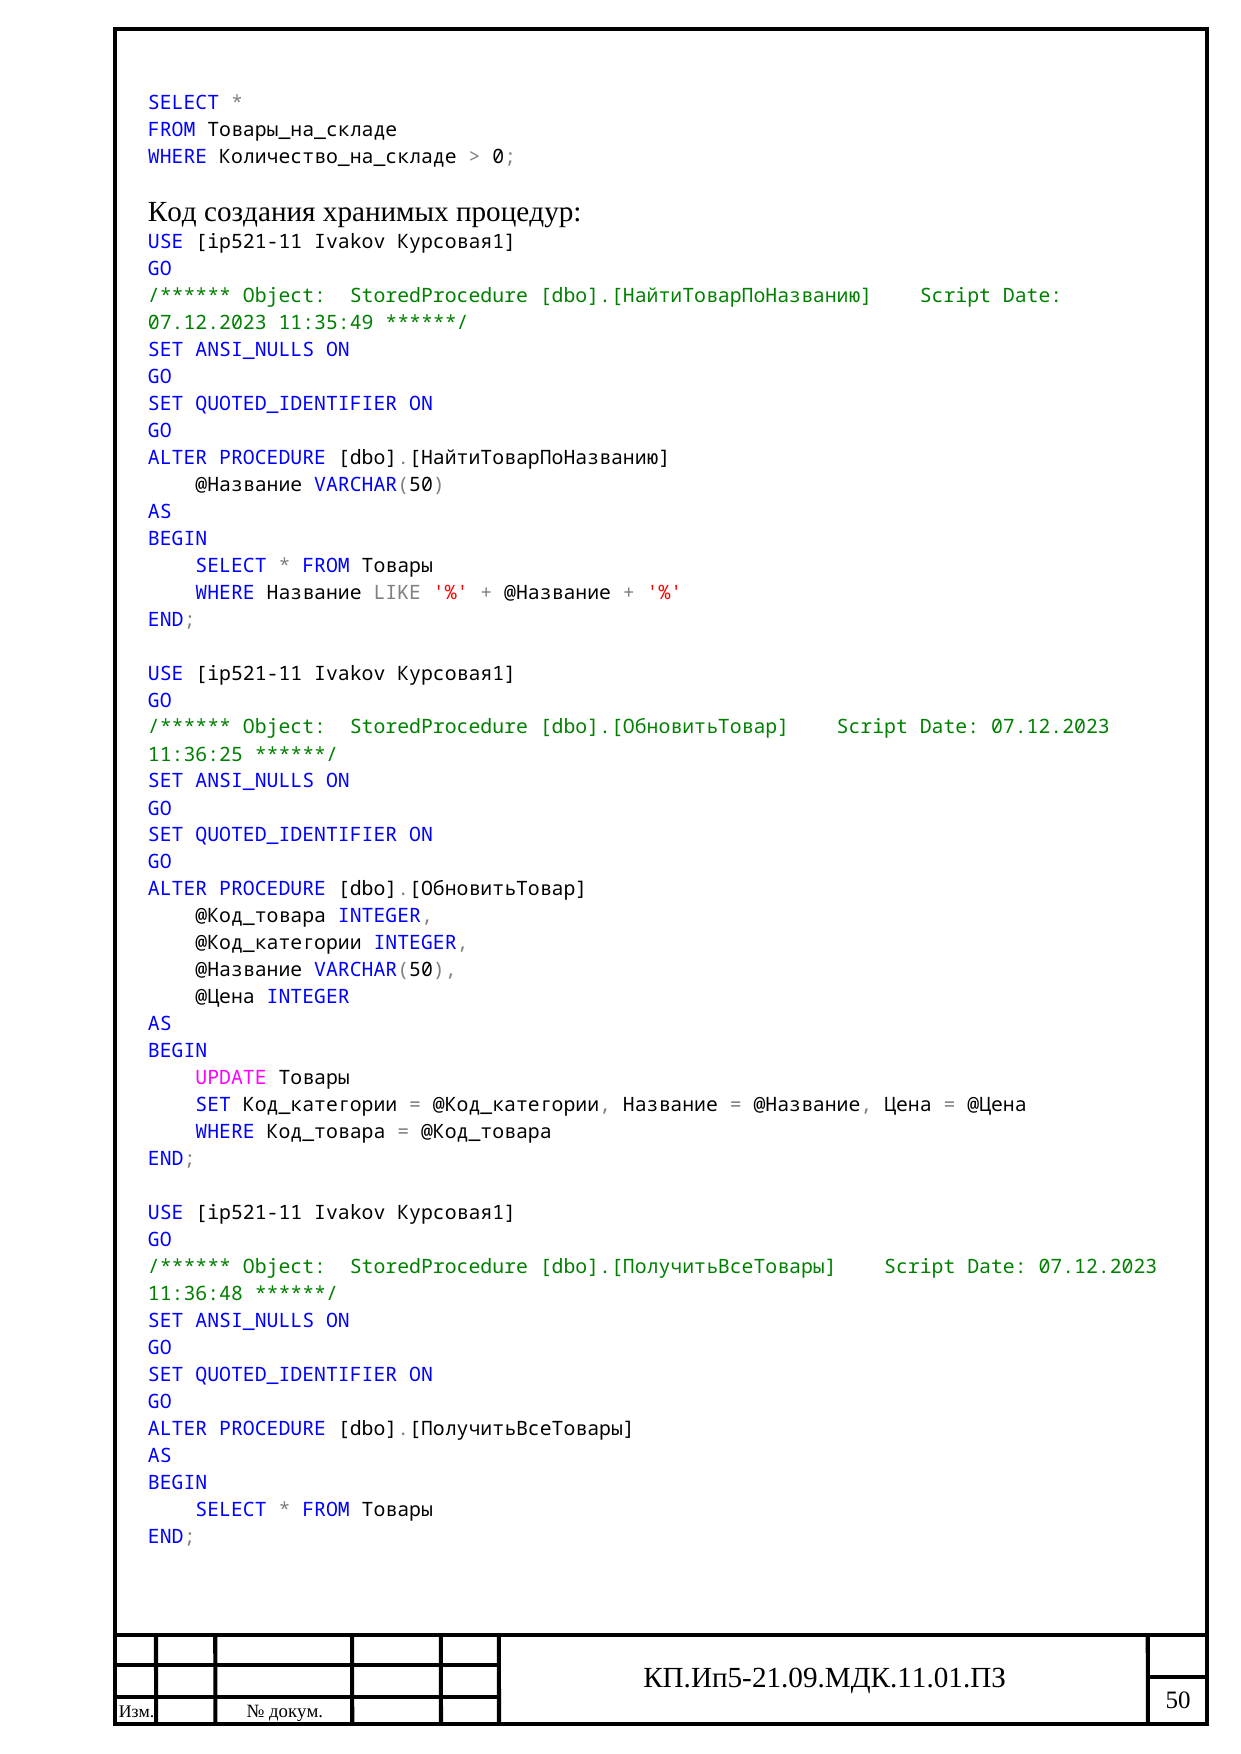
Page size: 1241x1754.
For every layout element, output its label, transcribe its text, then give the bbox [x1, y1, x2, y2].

text SELECT * [148, 89, 1181, 116]
text SET QUOTED_IDENTIFIER ON [148, 1360, 1181, 1387]
text END; [148, 1144, 1181, 1171]
text FROM Товары_на_складе [148, 116, 1181, 143]
text SET ANSI_NULLS ON [148, 767, 1181, 794]
text SELECT * FROM Товары [148, 1495, 1181, 1522]
text WHERE Количество_на_складе > 0; [148, 143, 1181, 169]
text GO [148, 794, 1181, 821]
text GO [148, 1333, 1181, 1360]
text SET ANSI_NULLS ON [148, 335, 1181, 362]
text /****** Object: StoredProcedure [dbo].[ОбновитьТовар] Script Date: 07.12.2023 11:36:25 ******/ [148, 713, 1181, 767]
text UPDATE Товары [148, 1063, 1181, 1091]
text GO [148, 848, 1181, 875]
text @Название VARCHAR(50), [148, 956, 1181, 983]
text GO [148, 686, 1181, 713]
text USE [ip521-11 Ivakov Курсовая1] [148, 227, 1181, 254]
text /****** Object: StoredProcedure [dbo].[НайтиТоварПоНазванию] Script Date: 07.12.2023 11:35:49 ******/ [148, 281, 1181, 335]
text BEGIN [148, 524, 1181, 551]
text BEGIN [148, 1468, 1181, 1495]
text GO [148, 1387, 1181, 1414]
text USE [ip521-11 Ivakov Курсовая1] [148, 1198, 1181, 1225]
text SET ANSI_NULLS ON [148, 1306, 1181, 1333]
text SET QUOTED_IDENTIFIER ON [148, 389, 1181, 416]
text GO [148, 416, 1181, 443]
text AS [148, 497, 1181, 524]
text AS [148, 1441, 1181, 1468]
text END; [148, 605, 1181, 632]
text USE [ip521-11 Ivakov Курсовая1] [148, 659, 1181, 686]
text WHERE Код_товара = @Код_товара [148, 1117, 1181, 1144]
text SET QUOTED_IDENTIFIER ON [148, 821, 1181, 848]
text BEGIN [148, 1037, 1181, 1063]
text END; [148, 1522, 1181, 1549]
text @Код_категории INTEGER, [148, 929, 1181, 956]
text @Цена INTEGER [148, 983, 1181, 1009]
text @Название VARCHAR(50) [148, 470, 1181, 497]
text AS [148, 1009, 1181, 1037]
text GO [148, 254, 1181, 281]
text ALTER PROCEDURE [dbo].[ОбновитьТовар] [148, 875, 1181, 902]
text WHERE Название LIKE '%' + @Название + '%' [148, 578, 1181, 605]
text ALTER PROCEDURE [dbo].[ПолучитьВсеТовары] [148, 1414, 1181, 1441]
text /****** Object: StoredProcedure [dbo].[ПолучитьВсеТовары] Script Date: 07.12.2023 11:36:48 ******/ [148, 1252, 1181, 1306]
text GO [148, 362, 1181, 389]
text GO [148, 1225, 1181, 1252]
text Код создания хранимых процедур: [148, 194, 1181, 227]
text SET Код_категории = @Код_категории, Название = @Название, Цена = @Цена [148, 1091, 1181, 1117]
text SELECT * FROM Товары [148, 551, 1181, 578]
text @Код_товара INTEGER, [148, 902, 1181, 929]
text ALTER PROCEDURE [dbo].[НайтиТоварПоНазванию] [148, 443, 1181, 470]
